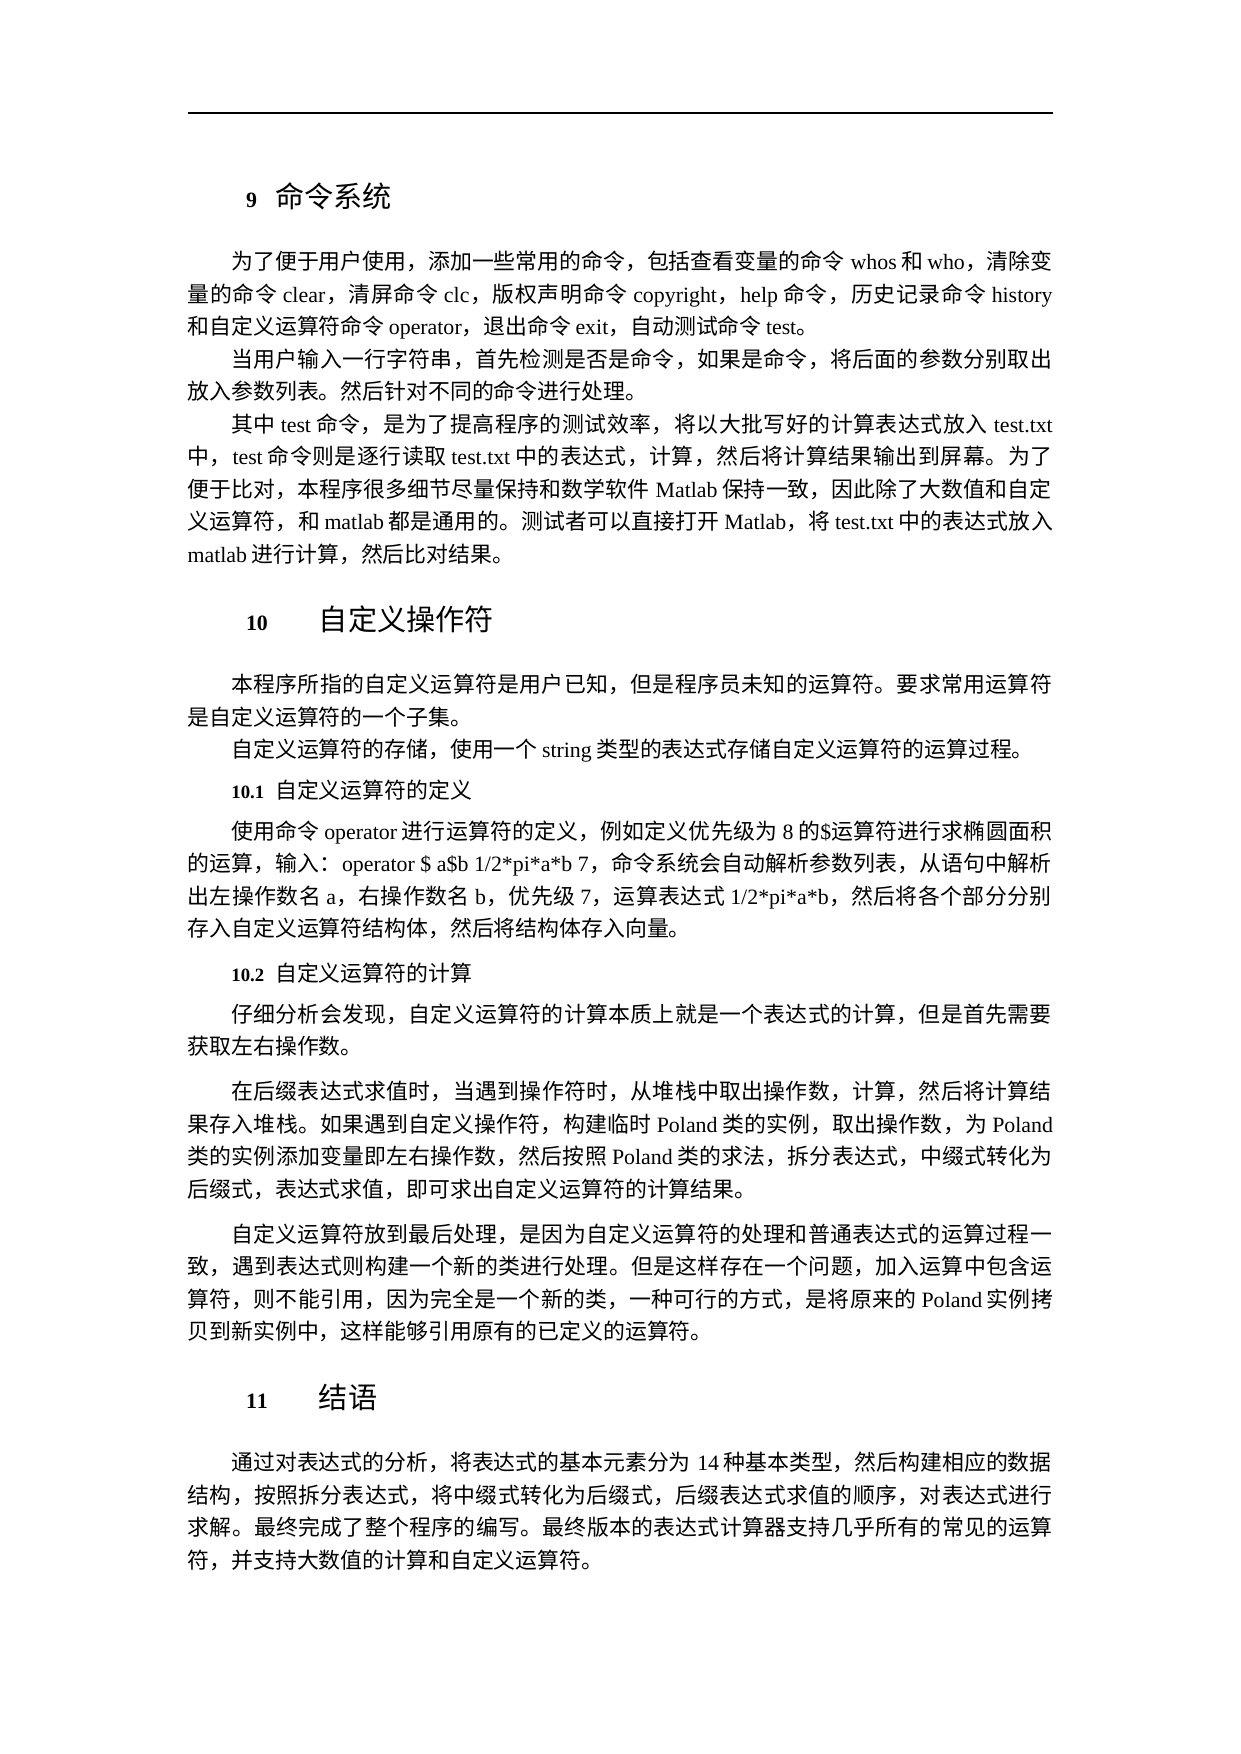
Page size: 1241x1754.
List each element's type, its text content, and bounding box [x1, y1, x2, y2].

subtitle 自定义操作符 [187, 585, 1053, 650]
subtitle 结语 [187, 1363, 1053, 1428]
text 自定义运算符放到最后处理，是因为自定义运算符的处理和普通表达式的运算过程一致，遇到表达式则构建一个新的类进行处理。但是这样存在一个问题，加入运算中包含运算符，则不能引用，因为完全是一个新的类，一种可行的方式，是将原来的Poland实例拷贝到新实例中，这样能够引用原有的已定义的运算符。 [187, 1216, 1053, 1346]
subtitle 自定义运算符的定义 [187, 773, 1053, 805]
text 其中test命令，是为了提高程序的测试效率，将以大批写好的计算表达式放入test.txt中，test命令则是逐行读取test.txt中的表达式，计算，然后将计算结果输出到屏幕。为了便于比对，本程序很多细节尽量保持和数学软件Matlab保持一致，因此除了大数值和自定义运算符，和matlab都是通用的。测试者可以直接打开Matlab，将test.txt中的表达式放入matlab进行计算，然后比对结果。 [187, 406, 1053, 569]
text 通过对表达式的分析，将表达式的基本元素分为14种基本类型，然后构建相应的数据结构，按照拆分表达式，将中缀式转化为后缀式，后缀表达式求值的顺序，对表达式进行求解。最终完成了整个程序的编写。最终版本的表达式计算器支持几乎所有的常见的运算符，并支持大数值的计算和自定义运算符。 [187, 1445, 1053, 1575]
subtitle 自定义运算符的计算 [187, 956, 1053, 988]
text 自定义运算符的存储，使用一个string类型的表达式存储自定义运算符的运算过程。 [187, 732, 1053, 764]
text 在后缀表达式求值时，当遇到操作符时，从堆栈中取出操作数，计算，然后将计算结果存入堆栈。如果遇到自定义操作符，构建临时Poland类的实例，取出操作数，为Poland类的实例添加变量即左右操作数，然后按照Poland类的求法，拆分表达式，中缀式转化为后缀式，表达式求值，即可求出自定义运算符的计算结果。 [187, 1074, 1053, 1204]
text 为了便于用户使用，添加一些常用的命令，包括查看变量的命令whos和who，清除变量的命令clear，清屏命令clc，版权声明命令copyright，help命令，历史记录命令history和自定义运算符命令operator，退出命令exit，自动测试命令test。 [187, 244, 1053, 341]
text 当用户输入一行字符串，首先检测是否是命令，如果是命令，将后面的参数分别取出放入参数列表。然后针对不同的命令进行处理。 [187, 341, 1053, 406]
text 仔细分析会发现，自定义运算符的计算本质上就是一个表达式的计算，但是首先需要获取左右操作数。 [187, 996, 1053, 1061]
text 使用命令operator进行运算符的定义，例如定义优先级为8的$运算符进行求椭圆面积的运算，输入：operator $ a$b 1/2*pi*a*b 7，命令系统会自动解析参数列表，从语句中解析出左操作数名a，右操作数名b，优先级7，运算表达式1/2*pi*a*b，然后将各个部分分别存入自定义运算符结构体，然后将结构体存入向量。 [187, 813, 1053, 943]
text 本程序所指的自定义运算符是用户已知，但是程序员未知的运算符。要求常用运算符是自定义运算符的一个子集。 [187, 667, 1053, 732]
subtitle 命令系统 [187, 162, 1053, 227]
